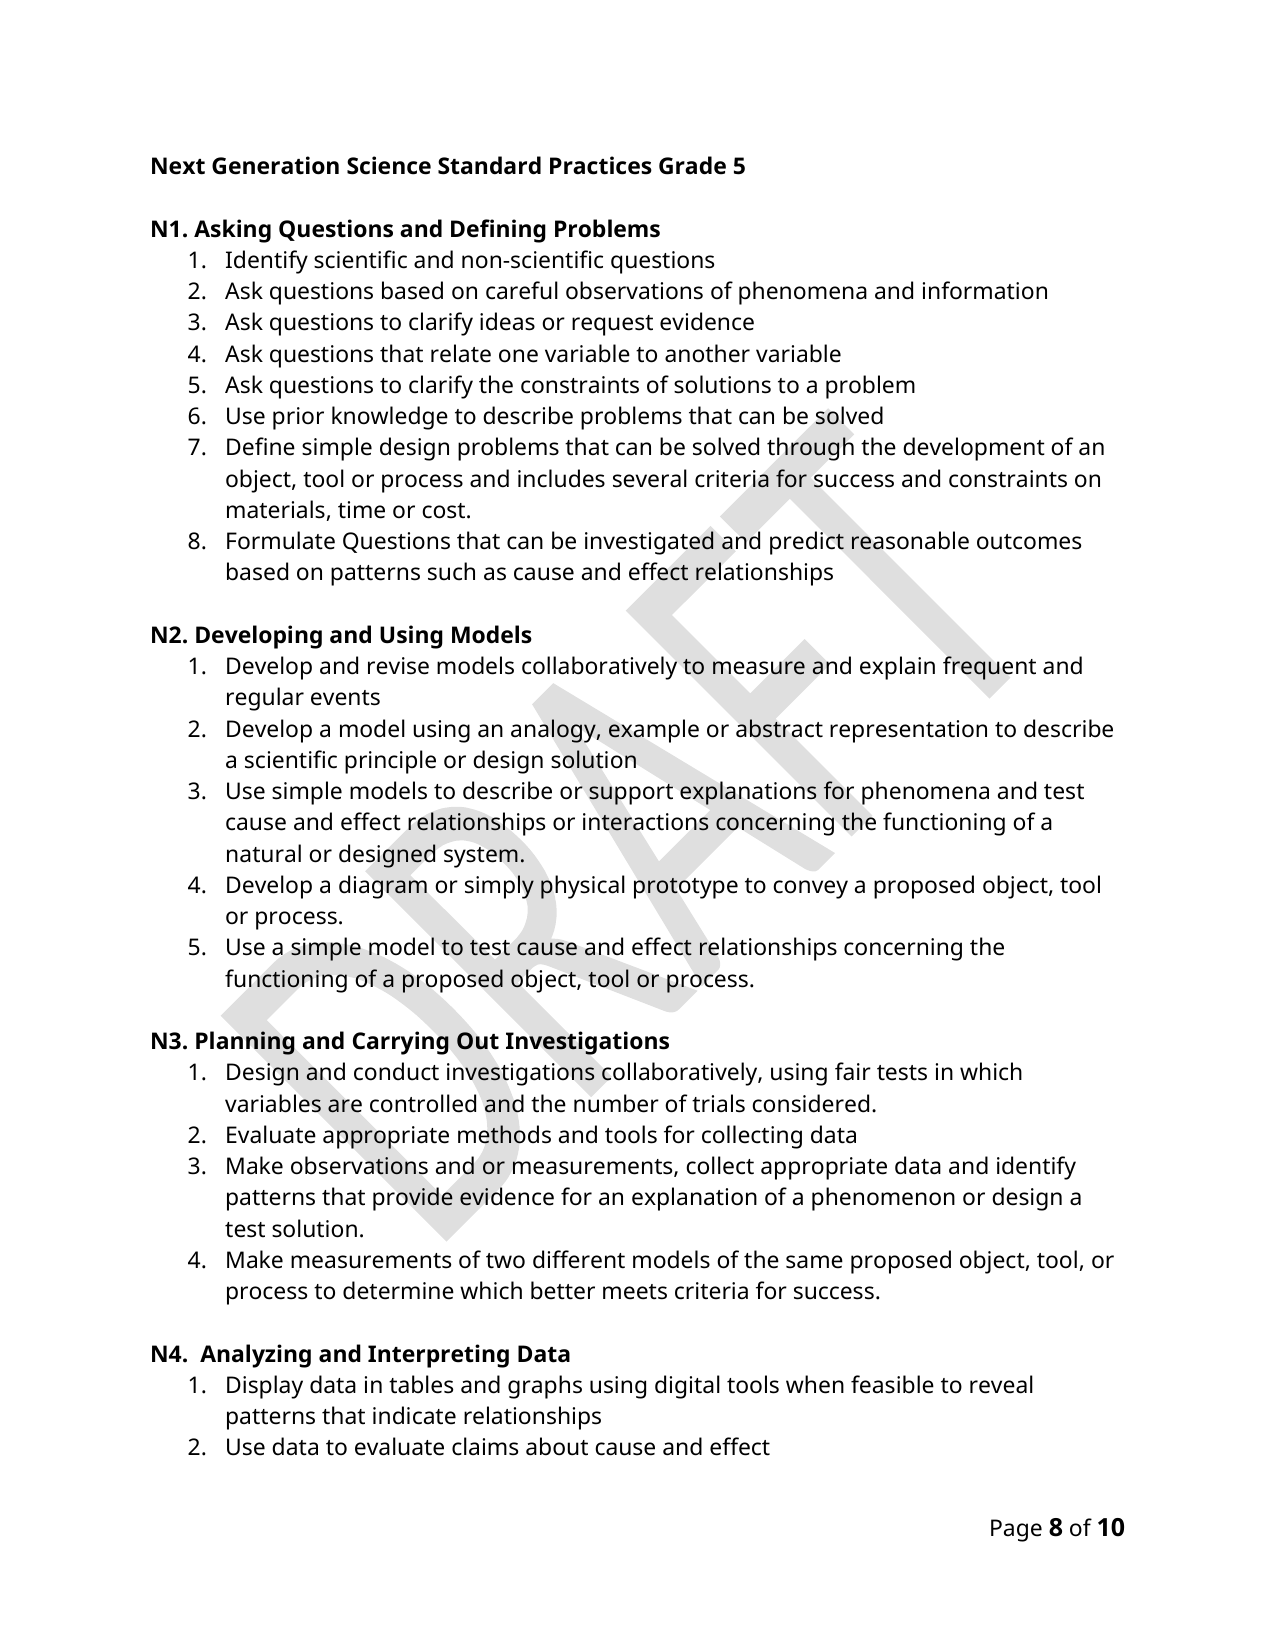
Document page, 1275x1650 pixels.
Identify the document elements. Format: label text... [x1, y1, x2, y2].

text N2. Developing and Using Models [150, 619, 1125, 650]
list Use a simple model to test cause and effect relationships concerning the functioning of a proposed object, tool or process. [187, 931, 1125, 994]
text Next Generation Science Standard Practices Grade 5 [150, 150, 1125, 181]
list Make observations and or measurements, collect appropriate data and identify patterns that provide evidence for an explanation of a phenomenon or design a test solution. [187, 1150, 1125, 1244]
list Ask questions based on careful observations of phenomena and information [187, 275, 1125, 306]
text N3. Planning and Carrying Out Investigations [150, 1025, 1125, 1056]
list Display data in tables and graphs using digital tools when feasible to reveal patterns that indicate relationships [187, 1369, 1125, 1431]
list Ask questions to clarify the constraints of solutions to a problem [187, 369, 1125, 400]
list Make measurements of two different models of the same proposed object, tool, or process to determine which better meets criteria for success. [187, 1244, 1125, 1306]
list Develop a model using an analogy, example or abstract representation to describe a scientific principle or design solution [187, 712, 1125, 775]
list Evaluate appropriate methods and tools for collecting data [187, 1119, 1125, 1150]
list Formulate Questions that can be investigated and predict reasonable outcomes based on patterns such as cause and effect relationships [187, 525, 1125, 587]
text N1. Asking Questions and Defining Problems [150, 212, 1125, 244]
list Ask questions that relate one variable to another variable [187, 337, 1125, 369]
list Define simple design problems that can be solved through the development of an object, tool or process and includes several criteria for success and constraints on materials, time or cost. [187, 431, 1125, 525]
list Ask questions to clarify ideas or request evidence [187, 306, 1125, 337]
list Design and conduct investigations collaboratively, using fair tests in which variables are controlled and the number of trials considered. [187, 1056, 1125, 1119]
list Develop a diagram or simply physical prototype to convey a proposed object, tool or process. [187, 869, 1125, 931]
list Use simple models to describe or support explanations for phenomena and test cause and effect relationships or interactions concerning the functioning of a natural or designed system. [187, 775, 1125, 869]
text N4. Analyzing and Interpreting Data [150, 1337, 1125, 1369]
list Develop and revise models collaboratively to measure and explain frequent and regular events [187, 650, 1125, 712]
list Use prior knowledge to describe problems that can be solved [187, 400, 1125, 431]
list Identify scientific and non-scientific questions [187, 244, 1125, 275]
list Use data to evaluate claims about cause and effect [187, 1431, 1125, 1462]
